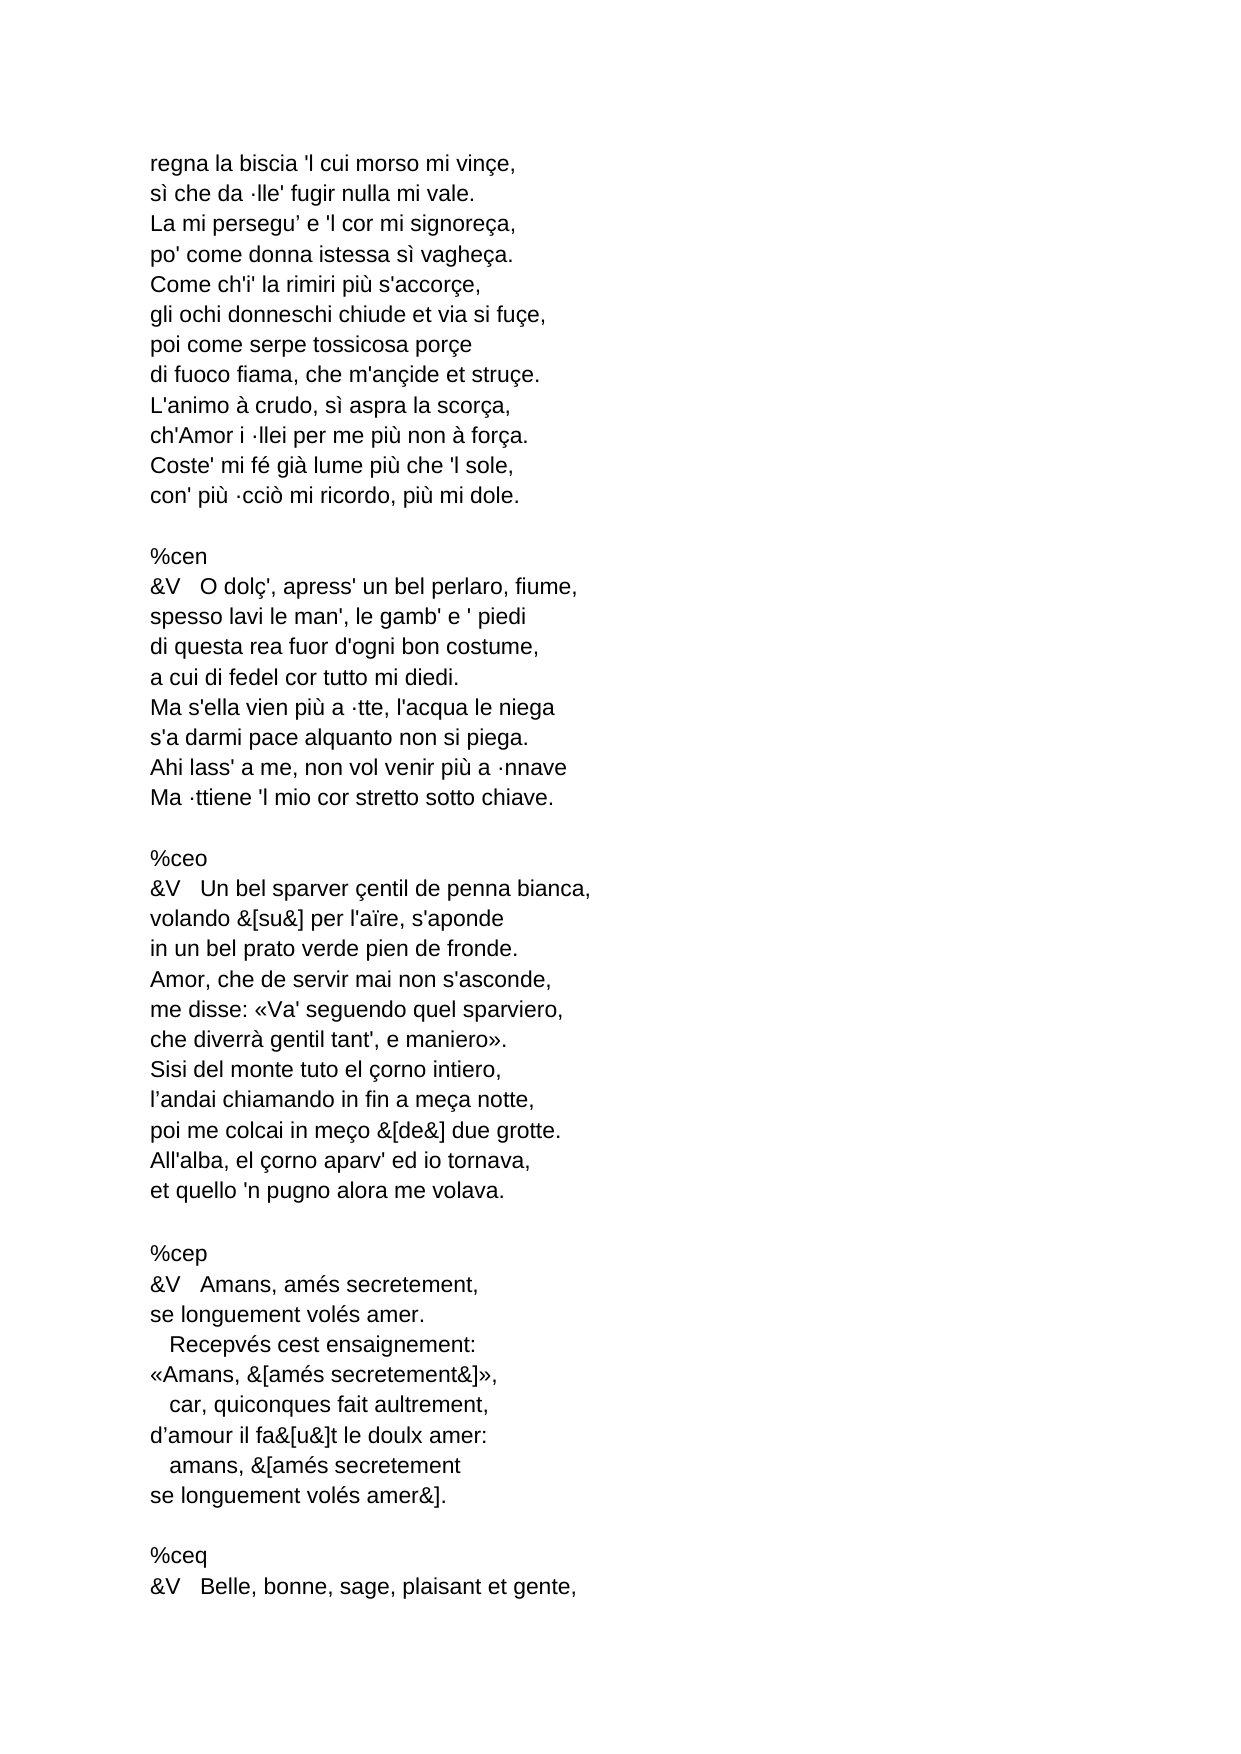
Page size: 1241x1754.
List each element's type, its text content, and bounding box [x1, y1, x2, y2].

text &V Belle, bonne, sage, plaisant et gente, [150, 1573, 1090, 1599]
text %ceq [150, 1542, 1090, 1569]
text et quello 'n pugno alora me volava. [150, 1177, 1090, 1203]
text amans, &[amés secretement [150, 1452, 1090, 1478]
text a cui di fedel cor tutto mi diedi. [150, 663, 1090, 690]
text regna la biscia 'l cui morso mi vinçe, [150, 150, 1090, 176]
text Sisi del monte tuto el çorno intiero, [150, 1056, 1090, 1083]
text se longuement volés amer&]. [150, 1482, 1090, 1508]
text &V O dolç', apress' un bel perlaro, fiume, [150, 573, 1090, 599]
text &V Amans, amés secretement, [150, 1271, 1090, 1297]
text gli ochi donneschi chiude et via si fuçe, [150, 301, 1090, 327]
text spesso lavi le man', le gamb' e ' piedi [150, 603, 1090, 629]
text di fuoco fiama, che m'ançide et struçe. [150, 361, 1090, 388]
text car, quiconques fait aultrement, [150, 1391, 1090, 1418]
text Recepvés cest ensaignement: [150, 1331, 1090, 1357]
text Amor, che de servir mai non s'asconde, [150, 966, 1090, 992]
text &V Un bel sparver çentil de penna bianca, [150, 875, 1090, 901]
text l’andai chiamando in fin a meça notte, [150, 1086, 1090, 1113]
text «Amans, &[amés secretement&]», [150, 1361, 1090, 1387]
text %cen [150, 543, 1090, 569]
text con' più ·cciò mi ricordo, più mi dole. [150, 482, 1090, 509]
text d’amour il fa&[u&]t le doulx amer: [150, 1422, 1090, 1448]
text s'a darmi pace alquanto non si piega. [150, 724, 1090, 750]
text %ceo [150, 845, 1090, 871]
text Coste' mi fé già lume più che 'l sole, [150, 452, 1090, 478]
text po' come donna istessa sì vagheça. [150, 241, 1090, 267]
text me disse: «Va' seguendo quel sparviero, [150, 996, 1090, 1022]
text Ahi lass' a me, non vol venir più a ·nnave [150, 754, 1090, 781]
text che diverrà gentil tant', e maniero». [150, 1026, 1090, 1052]
text Come ch'i' la rimiri più s'accorçe, [150, 271, 1090, 297]
text poi come serpe tossicosa porçe [150, 331, 1090, 358]
text %cep [150, 1240, 1090, 1267]
text sì che da ·lle' fugir nulla mi vale. [150, 180, 1090, 207]
text di questa rea fuor d'ogni bon costume, [150, 633, 1090, 660]
text ch'Amor i ·llei per me più non à força. [150, 422, 1090, 448]
text L'animo à crudo, sì aspra la scorça, [150, 392, 1090, 418]
text in un bel prato verde pien de fronde. [150, 935, 1090, 962]
text volando &[su&] per l'aïre, s'aponde [150, 905, 1090, 932]
text poi me colcai in meço &[de&] due grotte. [150, 1117, 1090, 1143]
text Ma s'ella vien più a ·tte, l'acqua le niega [150, 694, 1090, 720]
text se longuement volés amer. [150, 1301, 1090, 1327]
text All'alba, el çorno aparv' ed io tornava, [150, 1147, 1090, 1173]
text Ma ·ttiene 'l mio cor stretto sotto chiave. [150, 784, 1090, 811]
text La mi persegu’ e 'l cor mi signoreça, [150, 210, 1090, 237]
